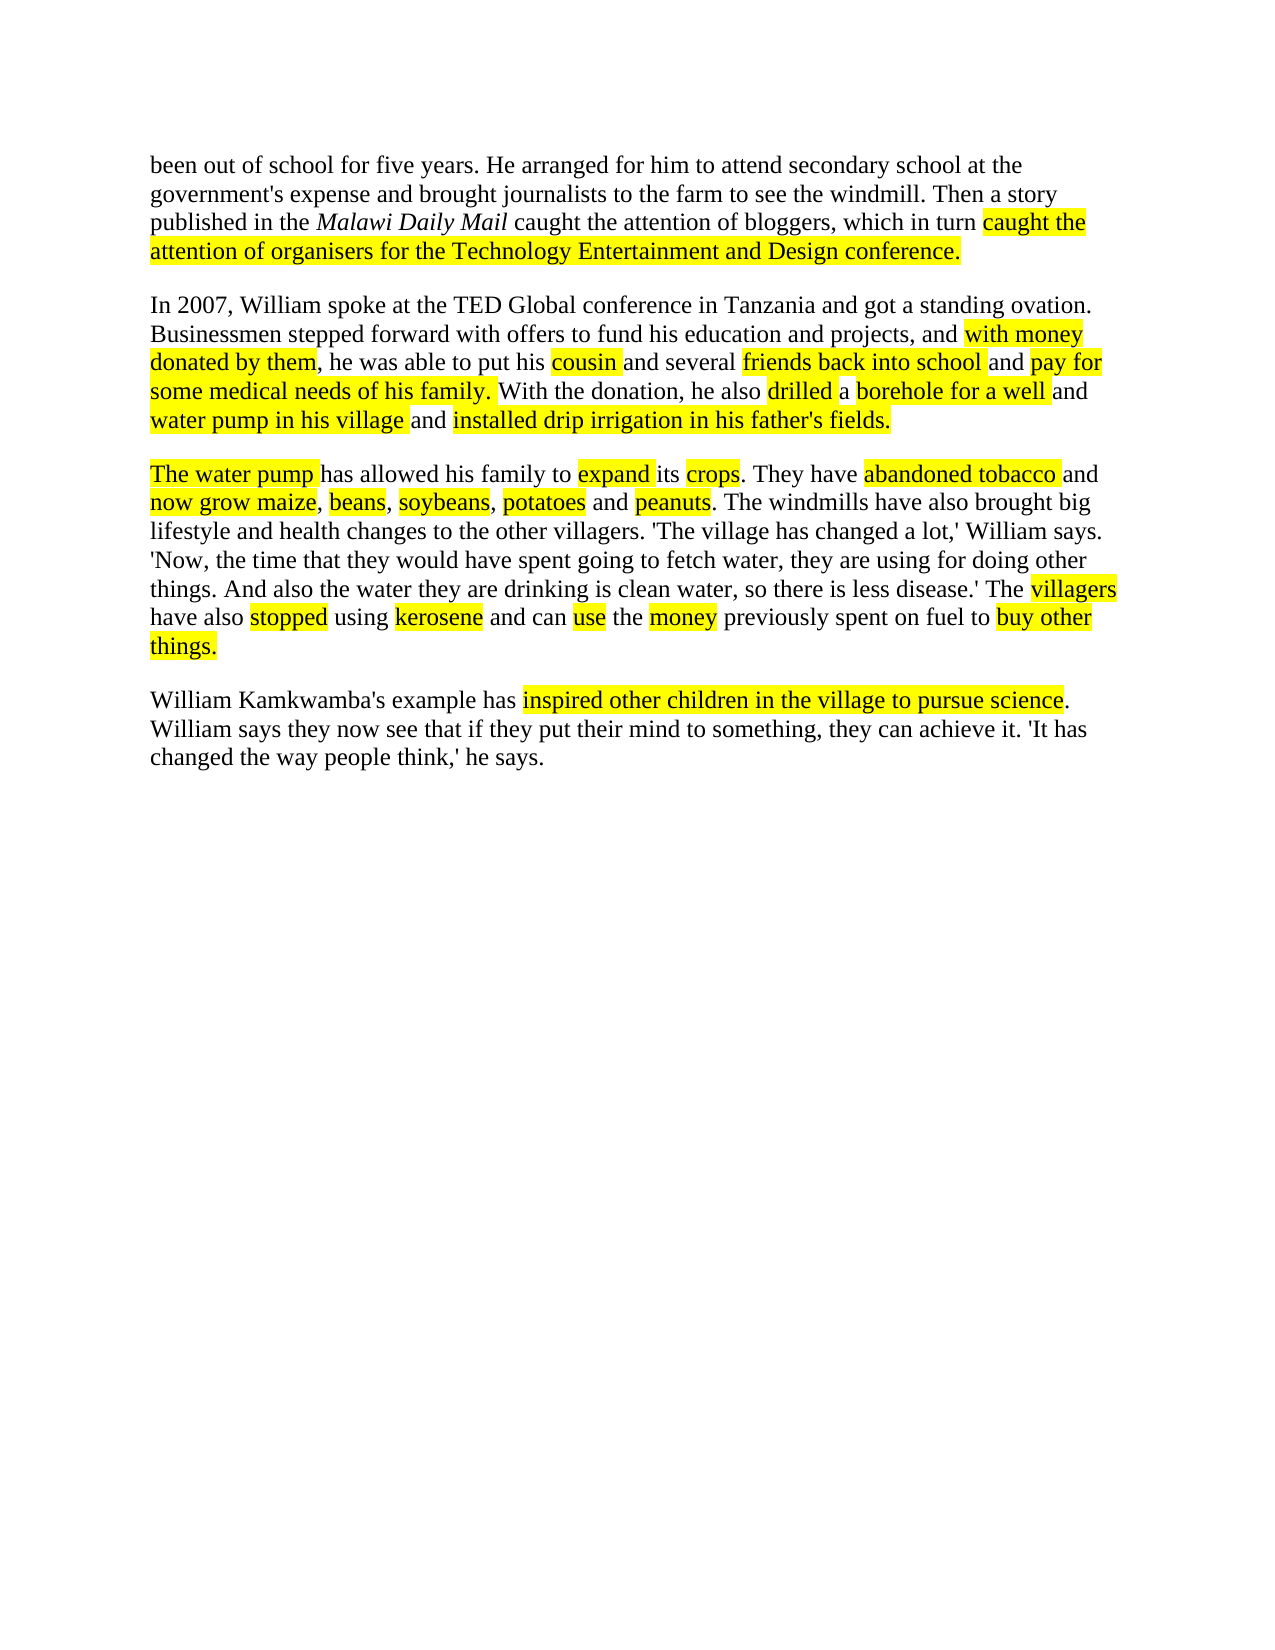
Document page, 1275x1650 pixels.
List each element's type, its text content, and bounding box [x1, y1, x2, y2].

text William Kamkwamba's example has inspired other children in the village to pursue science. William says they now see that if they put their mind to something, they can achieve it. 'It has changed the way people think,' he says. [150, 685, 1125, 771]
text In 2007, William spoke at the TED Global conference in Tanzania and got a standing ovation. Businessmen stepped forward with offers to fund his education and projects, and with money donated by them, he was able to put his cousin and several friends back into school and pay for some medical needs of his family. With the donation, he also drilled a borehole for a well and water pump in his village and installed drip irrigation in his father's fields. [150, 290, 1125, 434]
text The water pump has allowed his family to expand its crops. They have abandoned tobacco and now grow maize, beans, soybeans, potatoes and peanuts. The windmills have also brought big lifestyle and health changes to the other villagers. 'The village has changed a lot,' William says. 'Now, the time that they would have spent going to fetch water, they are using for doing other things. And also the water they are drinking is clean water, so there is less disease.' The villagers have also stopped using kerosene and can use the money previously spent on fuel to buy other things. [150, 459, 1125, 660]
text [150, 150, 1125, 265]
